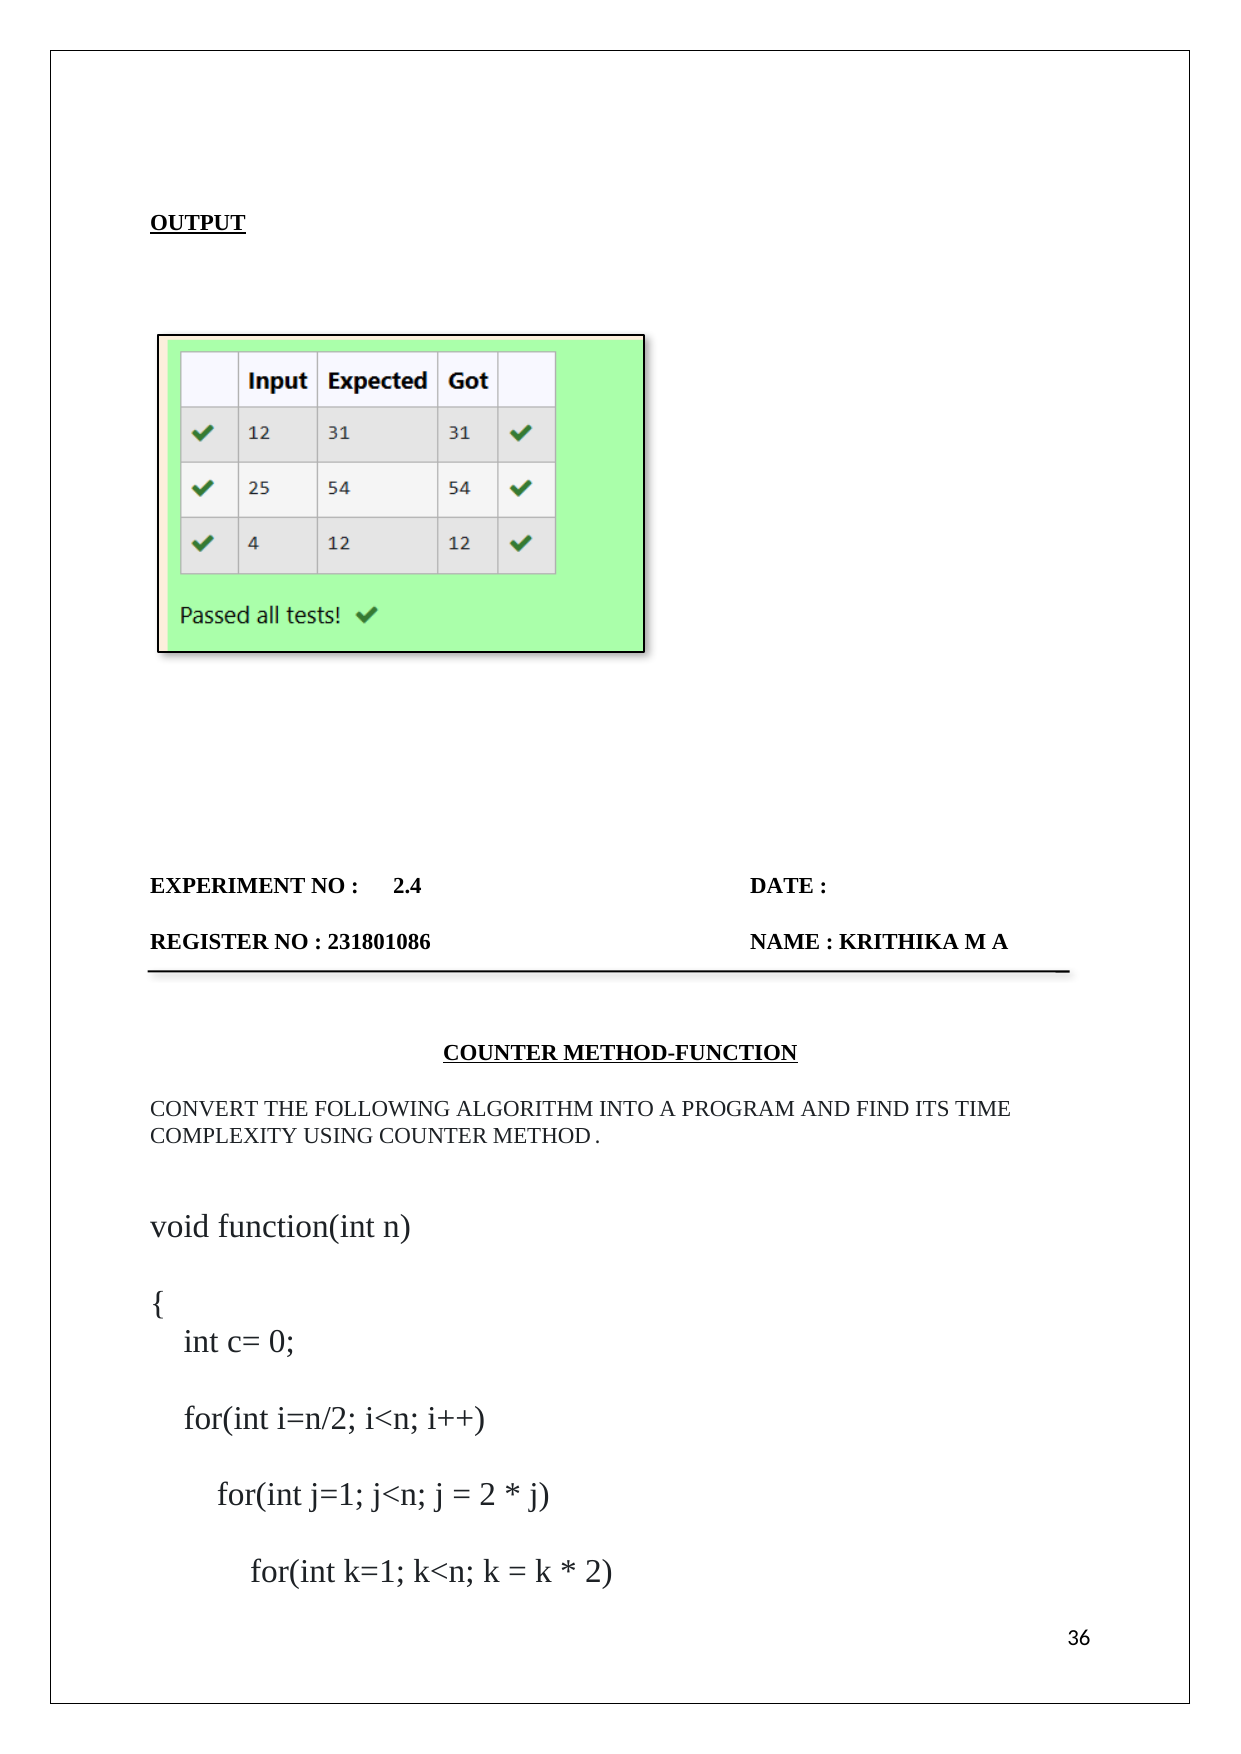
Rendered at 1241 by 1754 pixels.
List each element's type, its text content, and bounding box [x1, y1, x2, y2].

text for(int k=1; k<n; k = k * 2) [150, 1513, 1090, 1589]
text COMPLEXITY USING COUNTER METHOD. [150, 1121, 1090, 1149]
picture [159, 336, 643, 651]
text CONVERT THE FOLLOWING ALGORITHM INTO A PROGRAM AND FIND ITS TIME [150, 1094, 1090, 1121]
text REGISTER NO : 231801086 NAME : KRITHIKA M A [150, 928, 1090, 954]
text for(int i=n/2; i<n; i++) [150, 1359, 1090, 1436]
text OUTPUT [150, 209, 1090, 236]
text void function(int n) [150, 1149, 1090, 1244]
text for(int j=1; j<n; j = 2 * j) [150, 1436, 1090, 1513]
text COUNTER METHOD-FUNCTION [150, 1039, 1090, 1065]
text EXPERIMENT NO : 2.4 DATE : [150, 872, 1090, 899]
text { int c= 0; [150, 1244, 1090, 1359]
